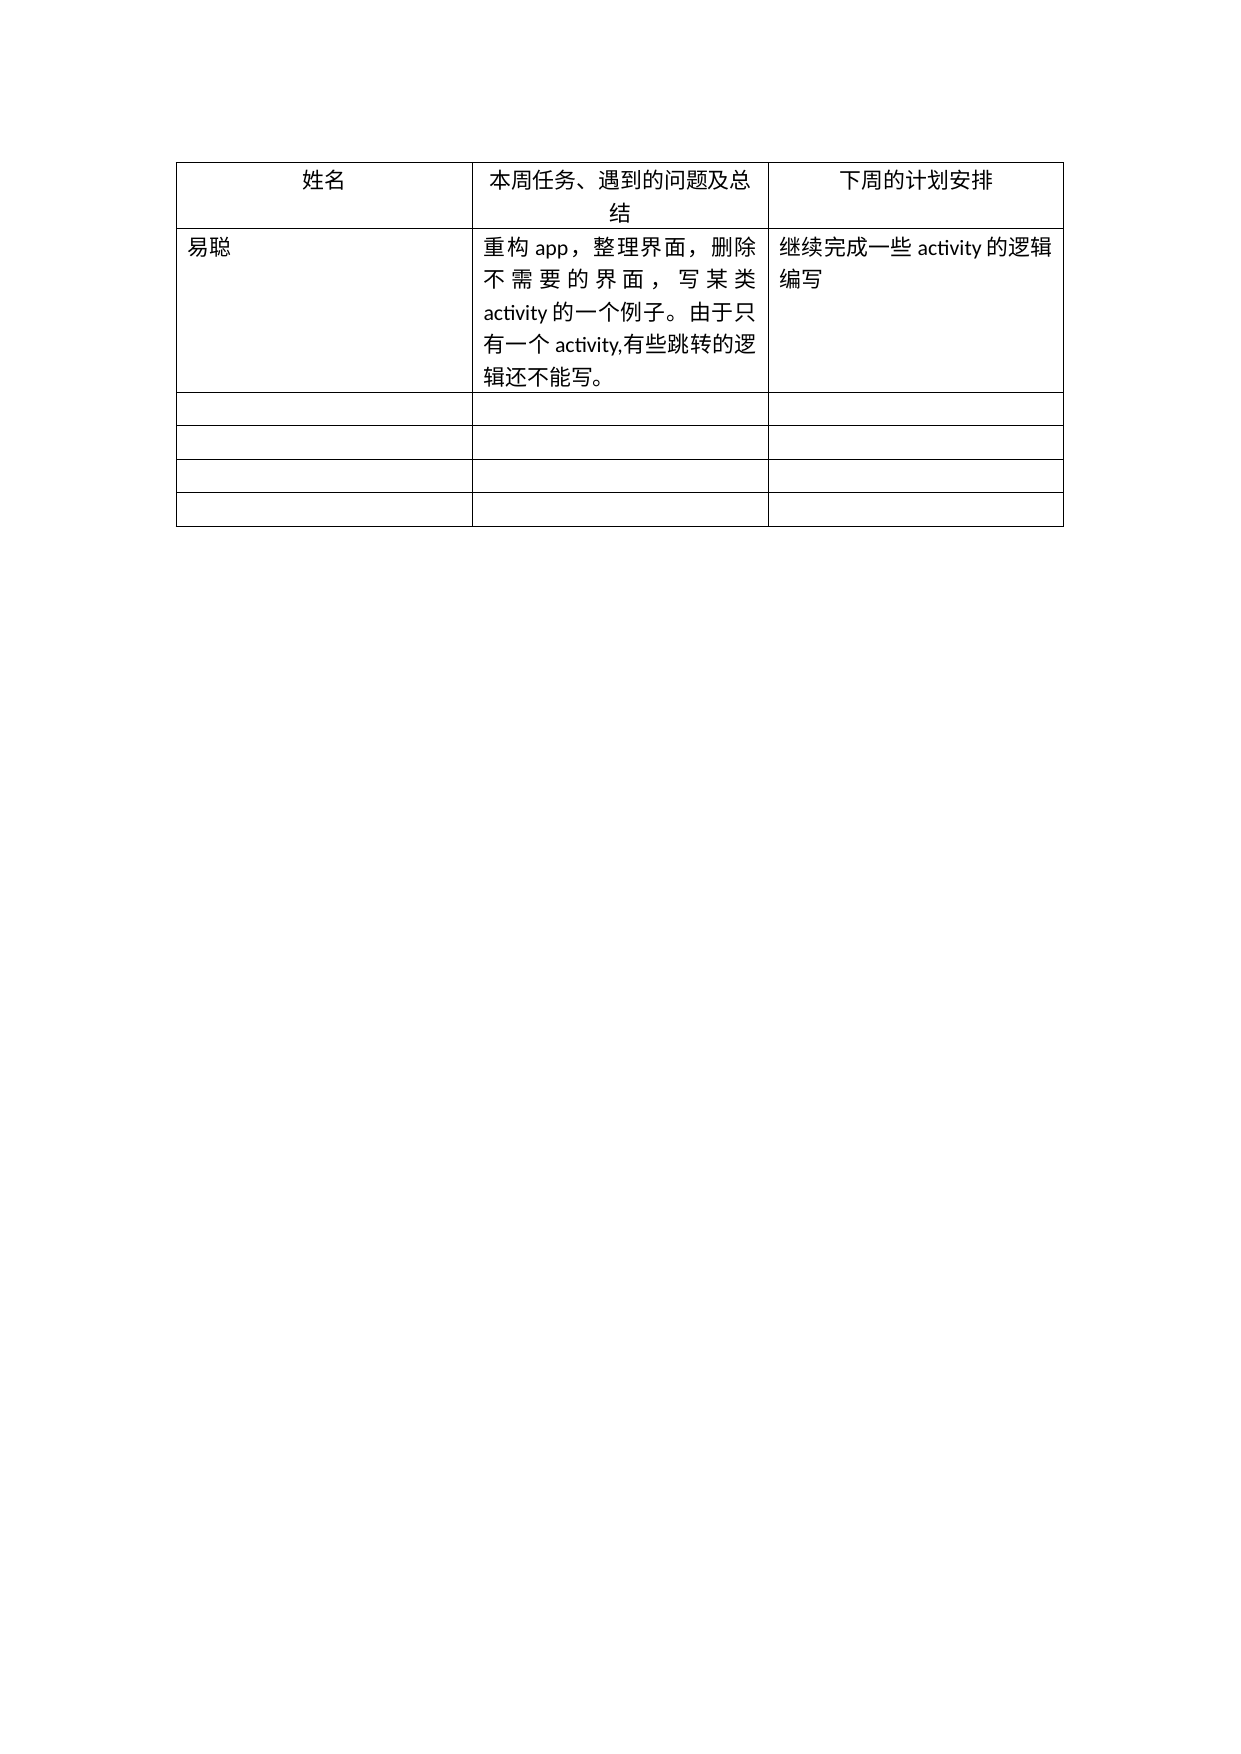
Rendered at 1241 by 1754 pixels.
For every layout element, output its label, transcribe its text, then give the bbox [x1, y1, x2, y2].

table_cell [177, 460, 472, 492]
table_header 本周任务、遇到的问题及总结 [473, 163, 768, 228]
table_cell [769, 426, 1063, 459]
table_cell 重构app，整理界面，删除不需要的界面，写某类activity的一个例子。由于只有一个activity,有些跳转的逻辑还不能写。 [473, 229, 768, 392]
table_cell [473, 460, 768, 492]
table_cell [177, 393, 472, 425]
table_cell [769, 493, 1063, 526]
table_cell [473, 493, 768, 526]
table_header 姓名 [177, 163, 472, 228]
table_cell [177, 426, 472, 459]
table_cell 继续完成一些activity的逻辑编写 [769, 229, 1063, 392]
table_cell 易聪 [177, 229, 472, 392]
table_cell [769, 393, 1063, 425]
table_header 下周的计划安排 [769, 163, 1063, 228]
table_cell [177, 493, 472, 526]
table_cell [473, 393, 768, 425]
table_cell [769, 460, 1063, 492]
table_cell [473, 426, 768, 459]
